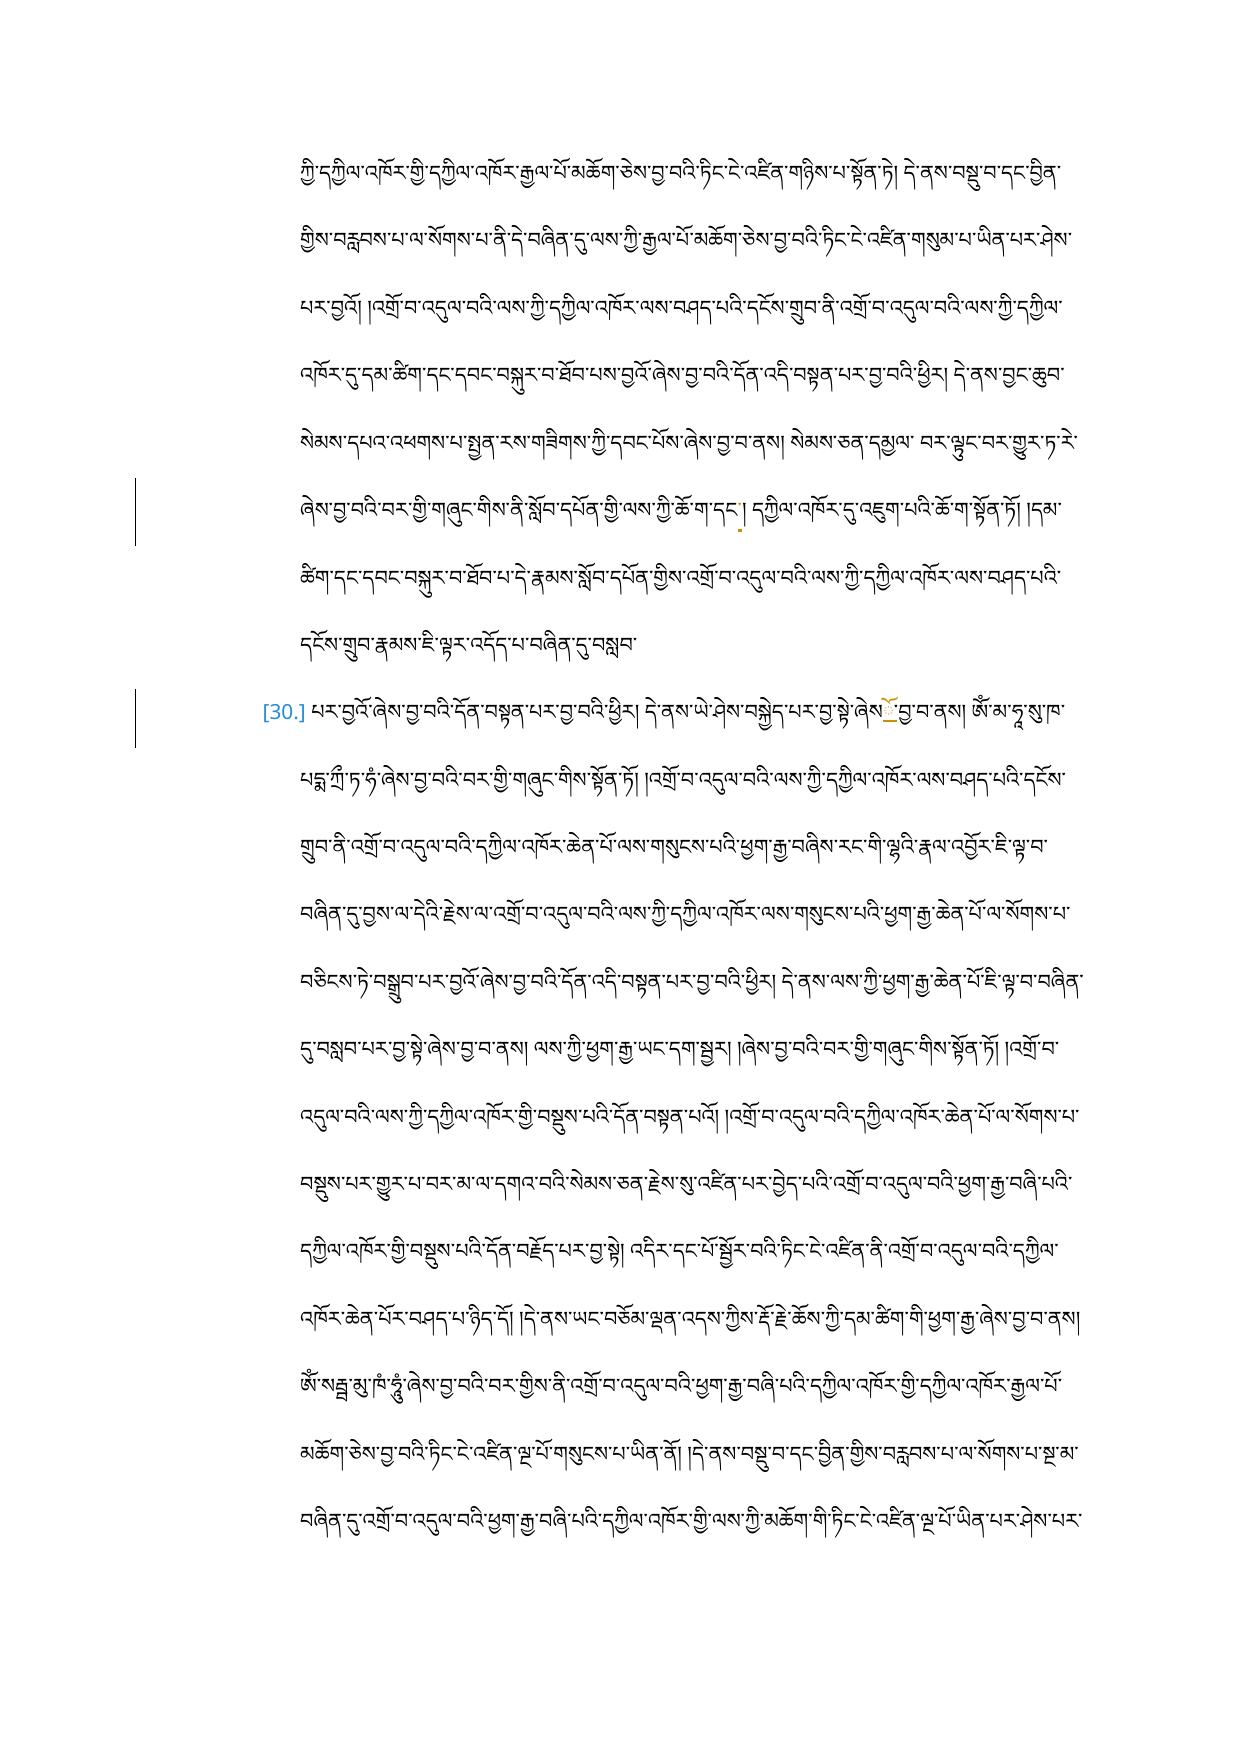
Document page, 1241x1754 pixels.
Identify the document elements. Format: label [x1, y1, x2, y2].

list [262, 689, 1090, 1557]
list [262, 150, 1090, 680]
